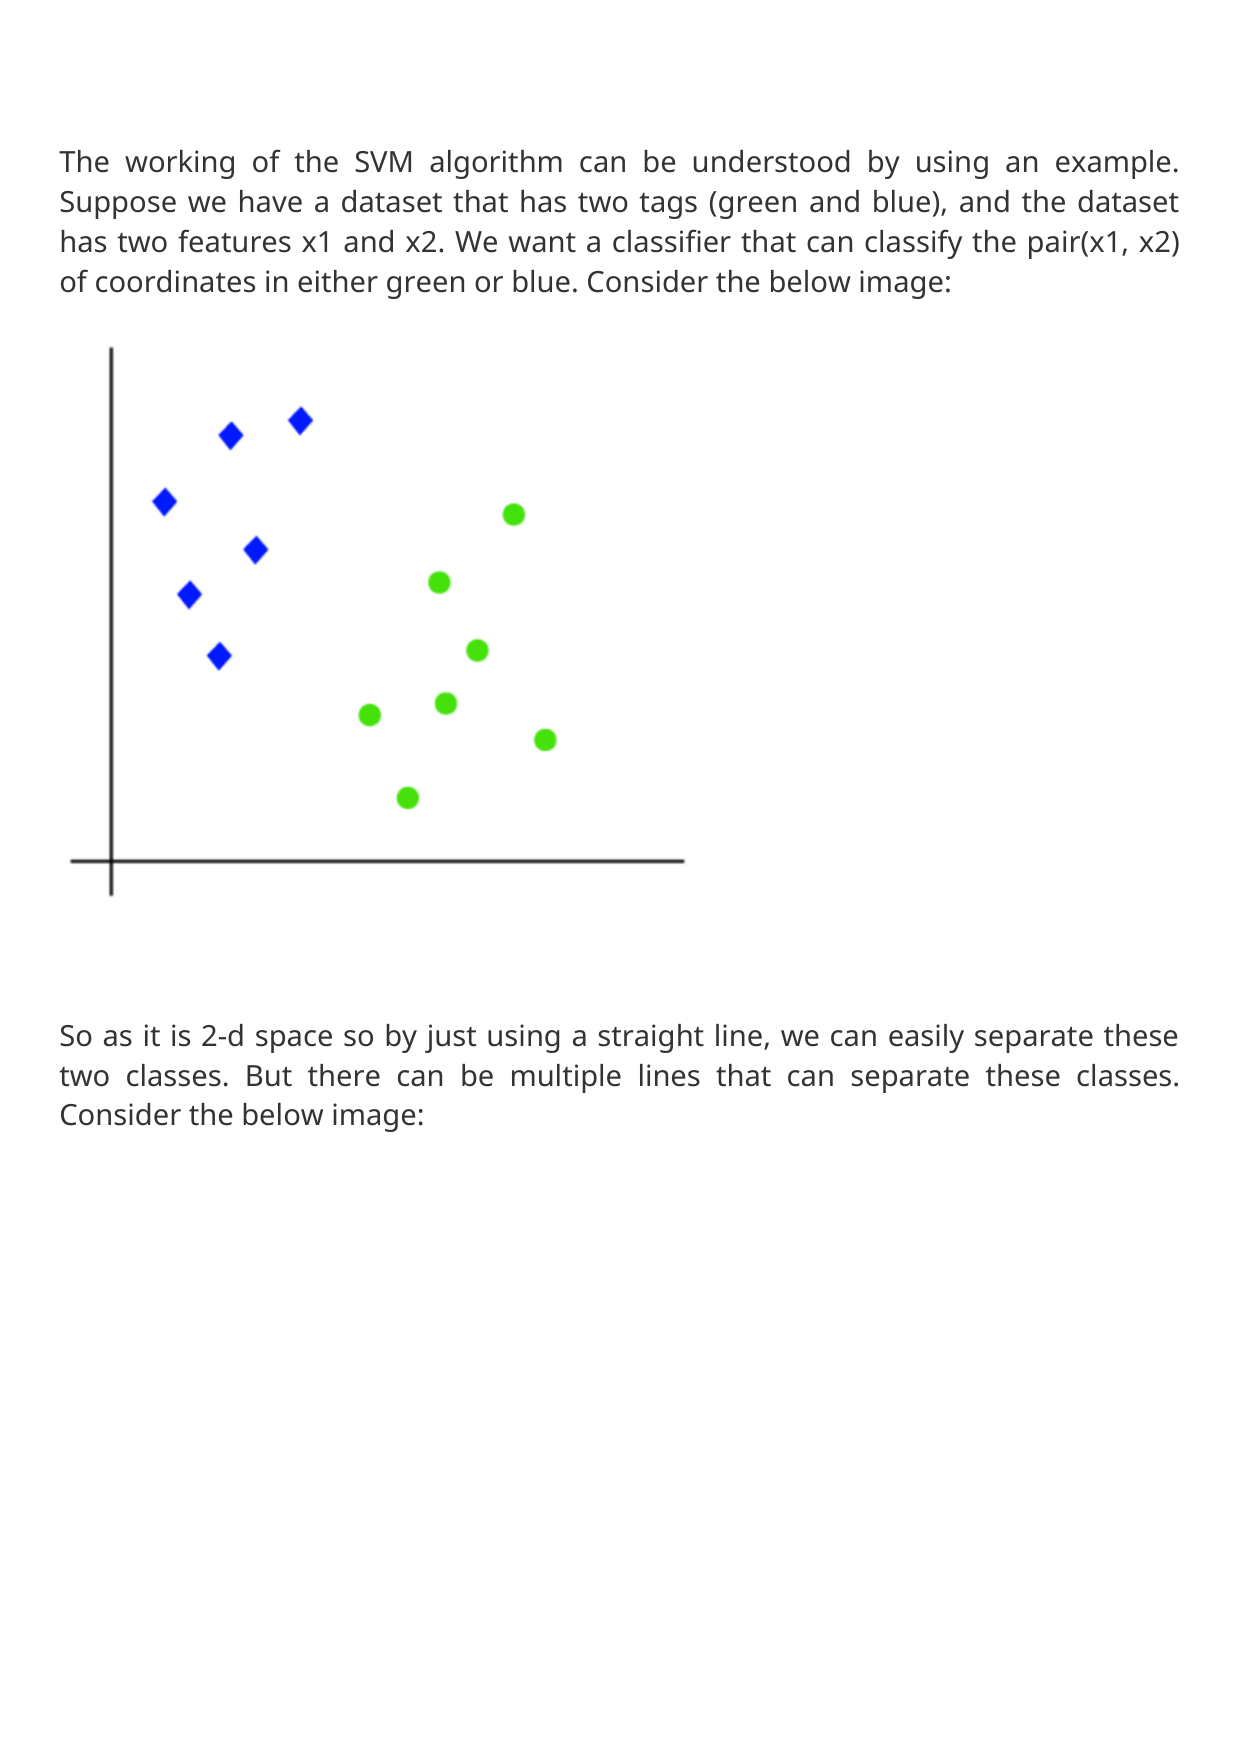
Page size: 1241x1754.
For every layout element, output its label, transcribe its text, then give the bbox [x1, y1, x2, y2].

picture [59, 329, 705, 918]
text The working of the SVM algorithm can be understood by using an example. Suppose we have a dataset that has two tags (green and blue), and the dataset has two features x1 and x2. We want a classifier that can classify the pair(x1, x2) of coordinates in either green or blue. Consider the below image: [59, 142, 1181, 301]
text So as it is 2-d space so by just using a straight line, we can easily separate these two classes. But there can be multiple lines that can separate these classes. Consider the below image: [59, 1015, 1181, 1134]
